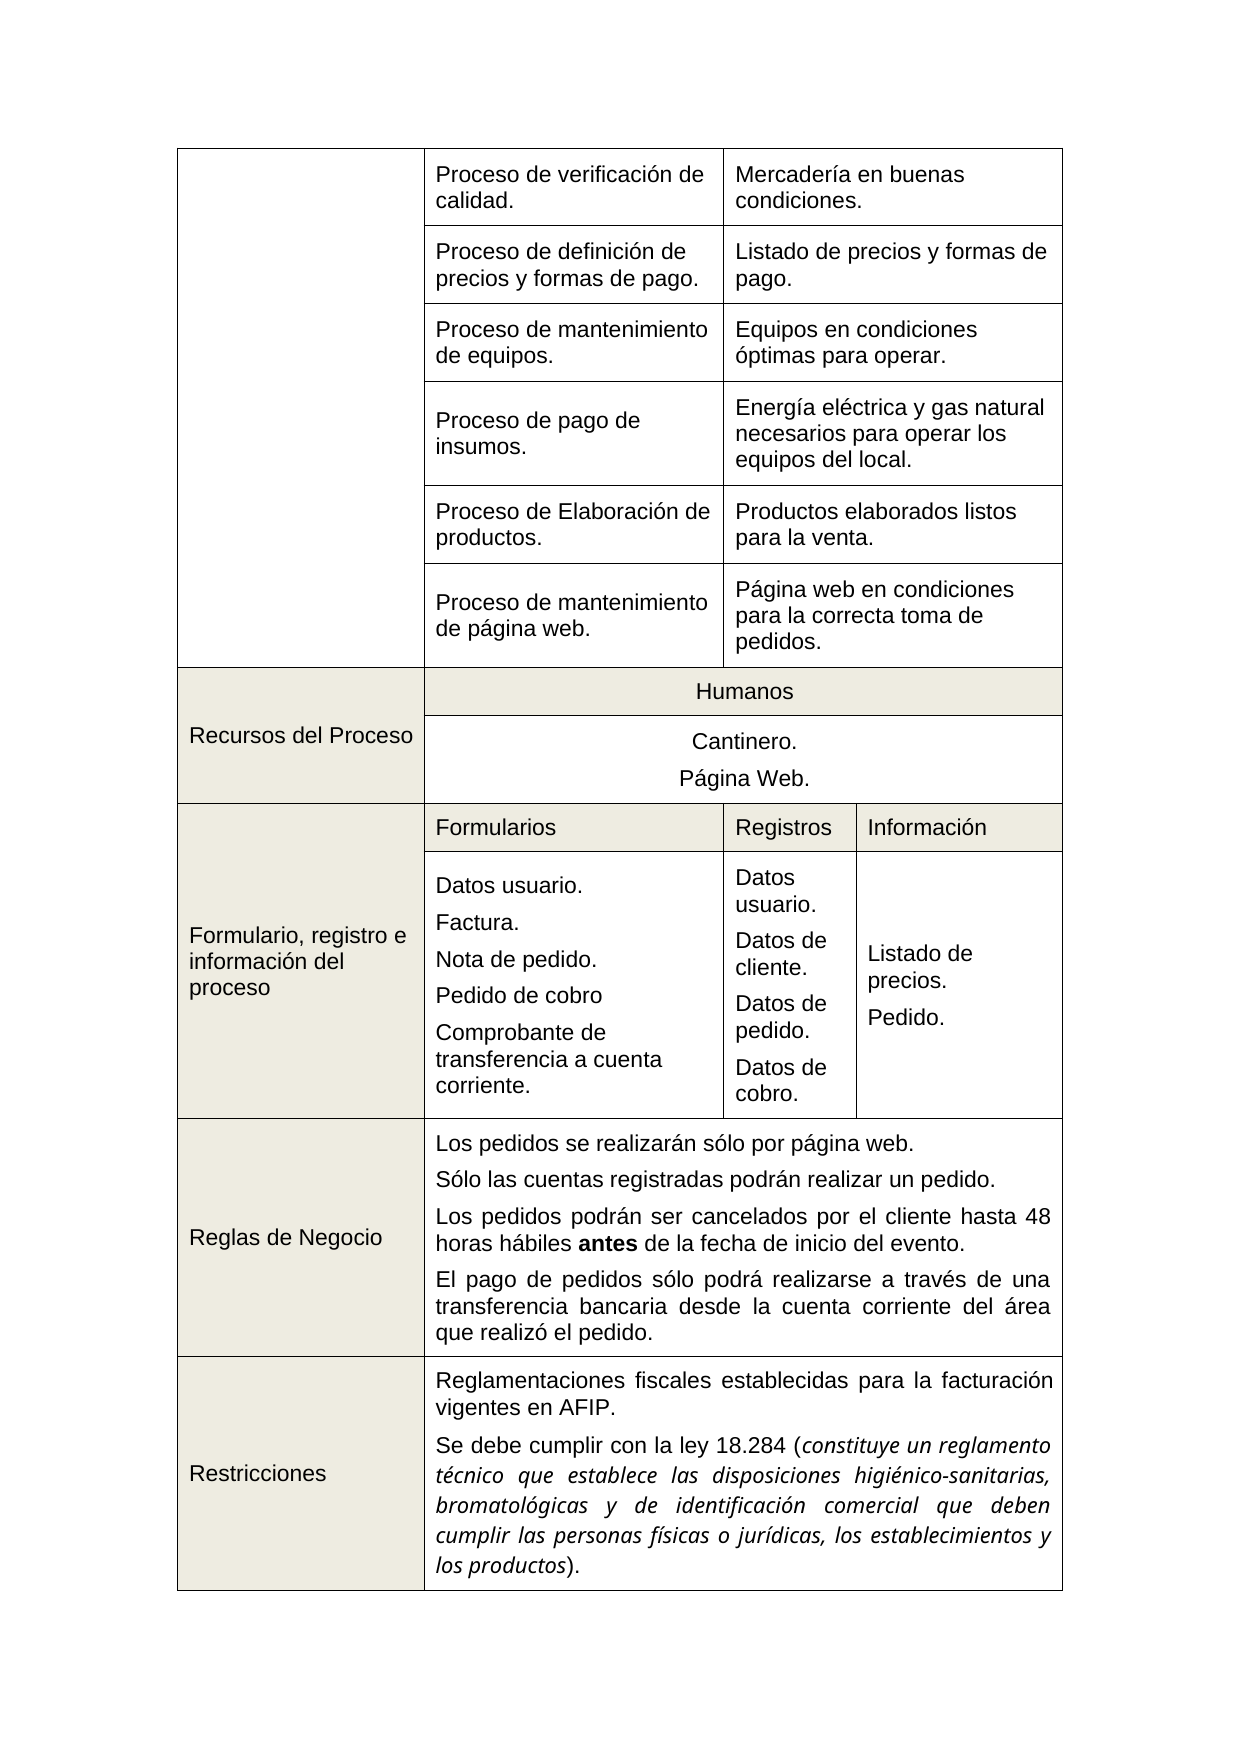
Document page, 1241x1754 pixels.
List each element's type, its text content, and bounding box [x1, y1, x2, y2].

table_cell Energía eléctrica y gas natural necesarios para operar los equipos del local. [724, 382, 1062, 485]
table_cell Equipos en condiciones óptimas para operar. [724, 304, 1062, 381]
table_cell Datos usuario. Factura. Nota de pedido. Pedido de cobro Comprobante de transferencia a cuenta corriente. [425, 852, 723, 1118]
table_cell Proceso de mantenimiento de equipos. [425, 304, 723, 381]
table_cell Mercadería en buenas condiciones. [724, 149, 1062, 225]
table_cell Página web en condiciones para la correcta toma de pedidos. [724, 564, 1062, 667]
table_cell Productos elaborados listos para la venta. [724, 486, 1062, 562]
table_cell Proceso de pago de insumos. [425, 382, 723, 485]
table_cell Reglas de Negocio [178, 1119, 424, 1356]
table_cell Humanos [425, 668, 1062, 715]
table_cell Reglamentaciones fiscales establecidas para la facturación vigentes en AFIP. Se debe cumplir con la ley 18.284 (constituye un reglamento técnico que establece las disposiciones higiénico-sanitarias, bromatológicas y de identificación comercial que deben cumplir las personas físicas o jurídicas, los establecimientos y los productos). [425, 1357, 1062, 1590]
table_cell Información [857, 804, 1062, 851]
table_cell Datos usuario. Datos de cliente. Datos de pedido. Datos de cobro. [724, 852, 856, 1118]
table_cell Registros [724, 804, 856, 851]
table_cell Formularios [425, 804, 723, 851]
table_cell Proceso de verificación de calidad. [425, 149, 723, 225]
table_cell Proceso de Elaboración de productos. [425, 486, 723, 562]
table_cell Recursos del Proceso [178, 668, 424, 803]
table_cell Proceso de definición de precios y formas de pago. [425, 226, 723, 303]
table_cell Proceso de mantenimiento de página web. [425, 564, 723, 667]
table_cell Listado de precios y formas de pago. [724, 226, 1062, 303]
table_cell Restricciones [178, 1357, 424, 1590]
table_cell Los pedidos se realizarán sólo por página web. Sólo las cuentas registradas podrán realizar un pedido. Los pedidos podrán ser cancelados por el cliente hasta 48 horas hábiles antes de la fecha de inicio del evento. El pago de pedidos sólo podrá realizarse a través de una transferencia bancaria desde la cuenta corriente del área que realizó el pedido. [425, 1119, 1062, 1356]
table_cell Formulario, registro e información del proceso [178, 804, 424, 1118]
table_cell Listado de precios. Pedido. [857, 852, 1062, 1118]
table_cell Cantinero. Página Web. [425, 716, 1062, 803]
